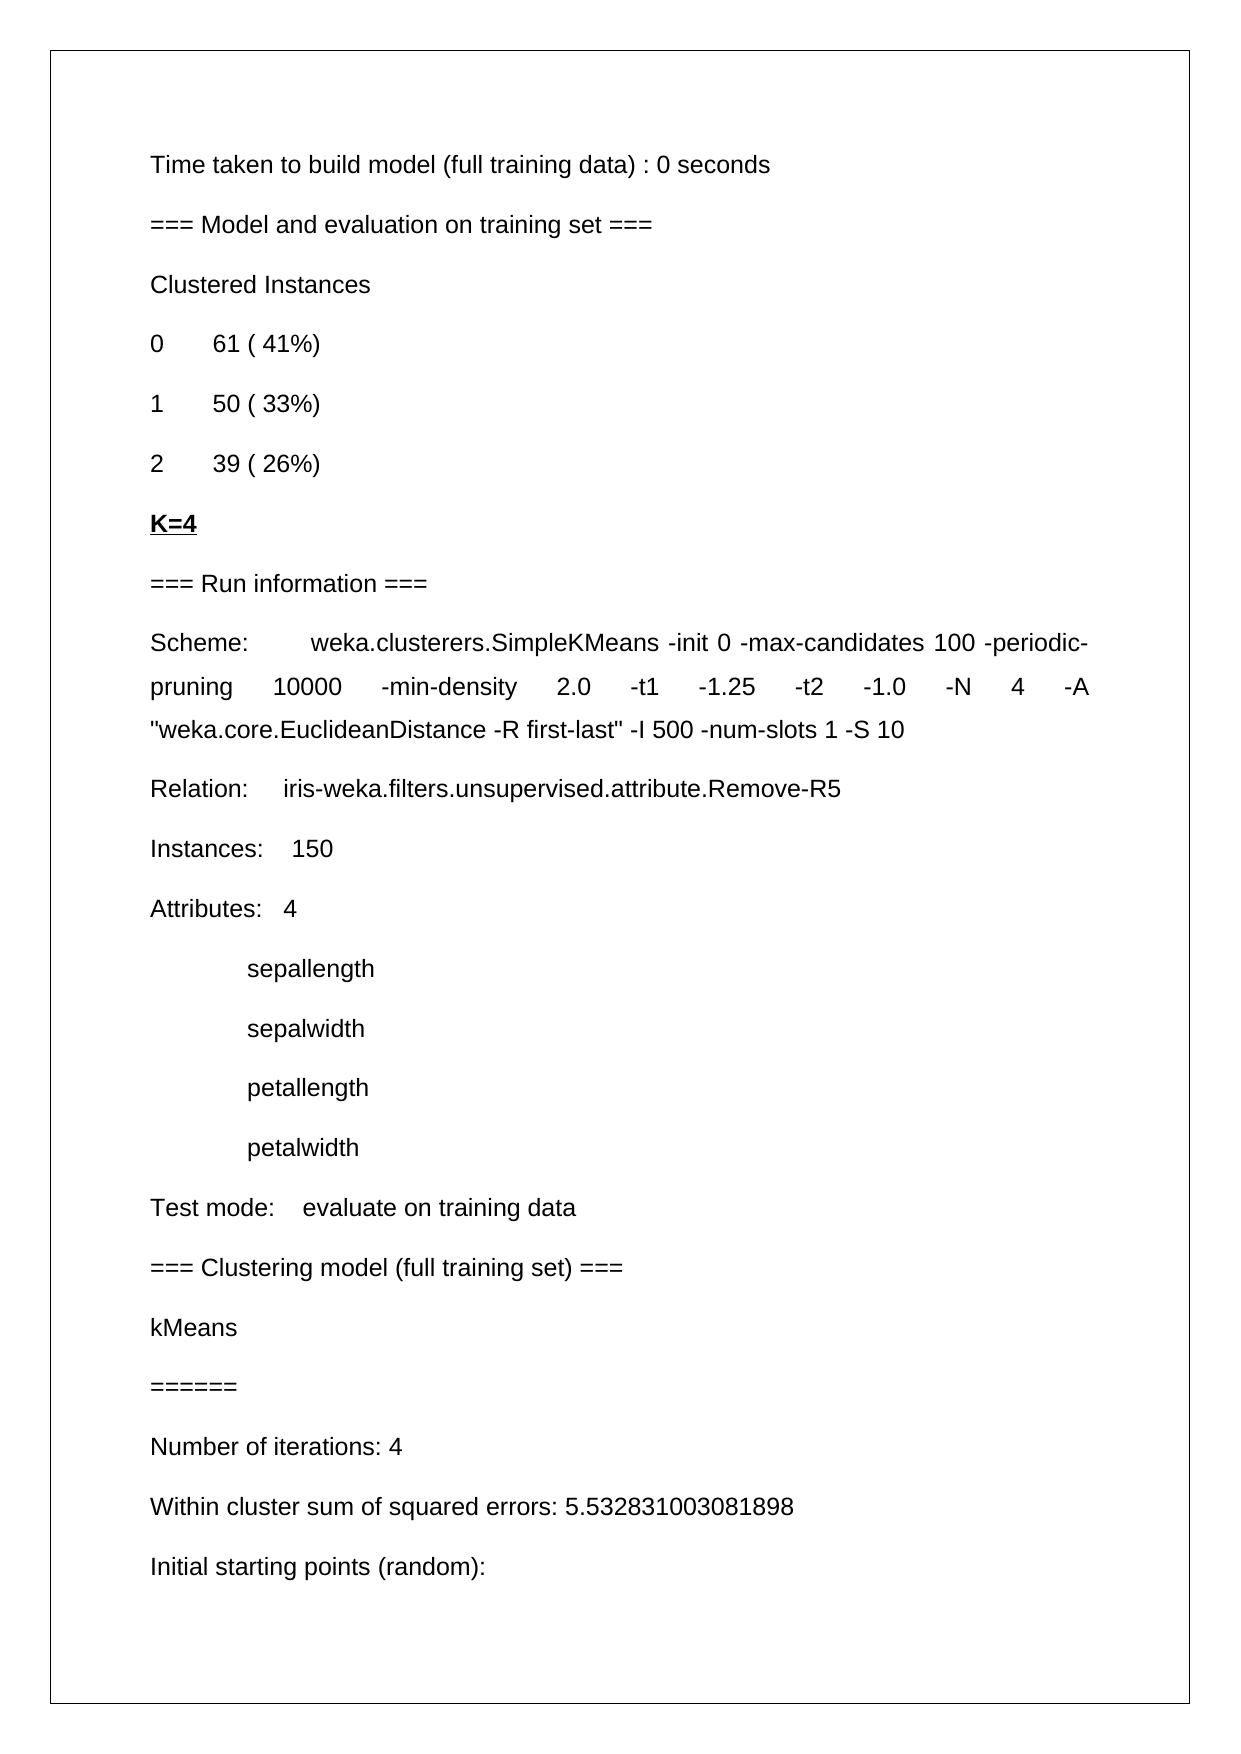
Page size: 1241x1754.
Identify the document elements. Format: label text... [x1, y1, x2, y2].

text 1 50 ( 33%) [150, 389, 1090, 418]
text Test mode: evaluate on training data [150, 1193, 1090, 1222]
text petalwidth [150, 1133, 1090, 1162]
text === Model and evaluation on training set === [150, 210, 1090, 238]
text K=4 [150, 509, 1090, 537]
text === Clustering model (full training set) === [150, 1253, 1090, 1281]
text Instances: 150 [150, 834, 1090, 863]
text petallength [150, 1073, 1090, 1102]
text Within cluster sum of squared errors: 5.532831003081898 [150, 1492, 1090, 1521]
text ====== [150, 1372, 1090, 1401]
text === Run information === [150, 568, 1090, 597]
text Number of iterations: 4 [150, 1432, 1090, 1461]
text sepalwidth [150, 1013, 1090, 1042]
text Attributes: 4 [150, 894, 1090, 923]
text 2 39 ( 26%) [150, 449, 1090, 478]
text Time taken to build model (full training data) : 0 seconds [150, 150, 1090, 179]
text Initial starting points (random): [150, 1552, 1090, 1580]
text 0 61 ( 41%) [150, 329, 1090, 358]
text Clustered Instances [150, 269, 1090, 298]
text Relation: iris-weka.filters.unsupervised.attribute.Remove-R5 [150, 774, 1090, 803]
text kMeans [150, 1312, 1090, 1341]
text Scheme: weka.clusterers.SimpleKMeans -init 0 -max-candidates 100 -periodic-pruning 10000 -min-density 2.0 -t1 -1.25 -t2 -1.0 -N 4 -A "weka.core.EuclideanDistance -R first-last" -I 500 -num-slots 1 -S 10 [150, 628, 1090, 743]
text sepallength [150, 954, 1090, 982]
